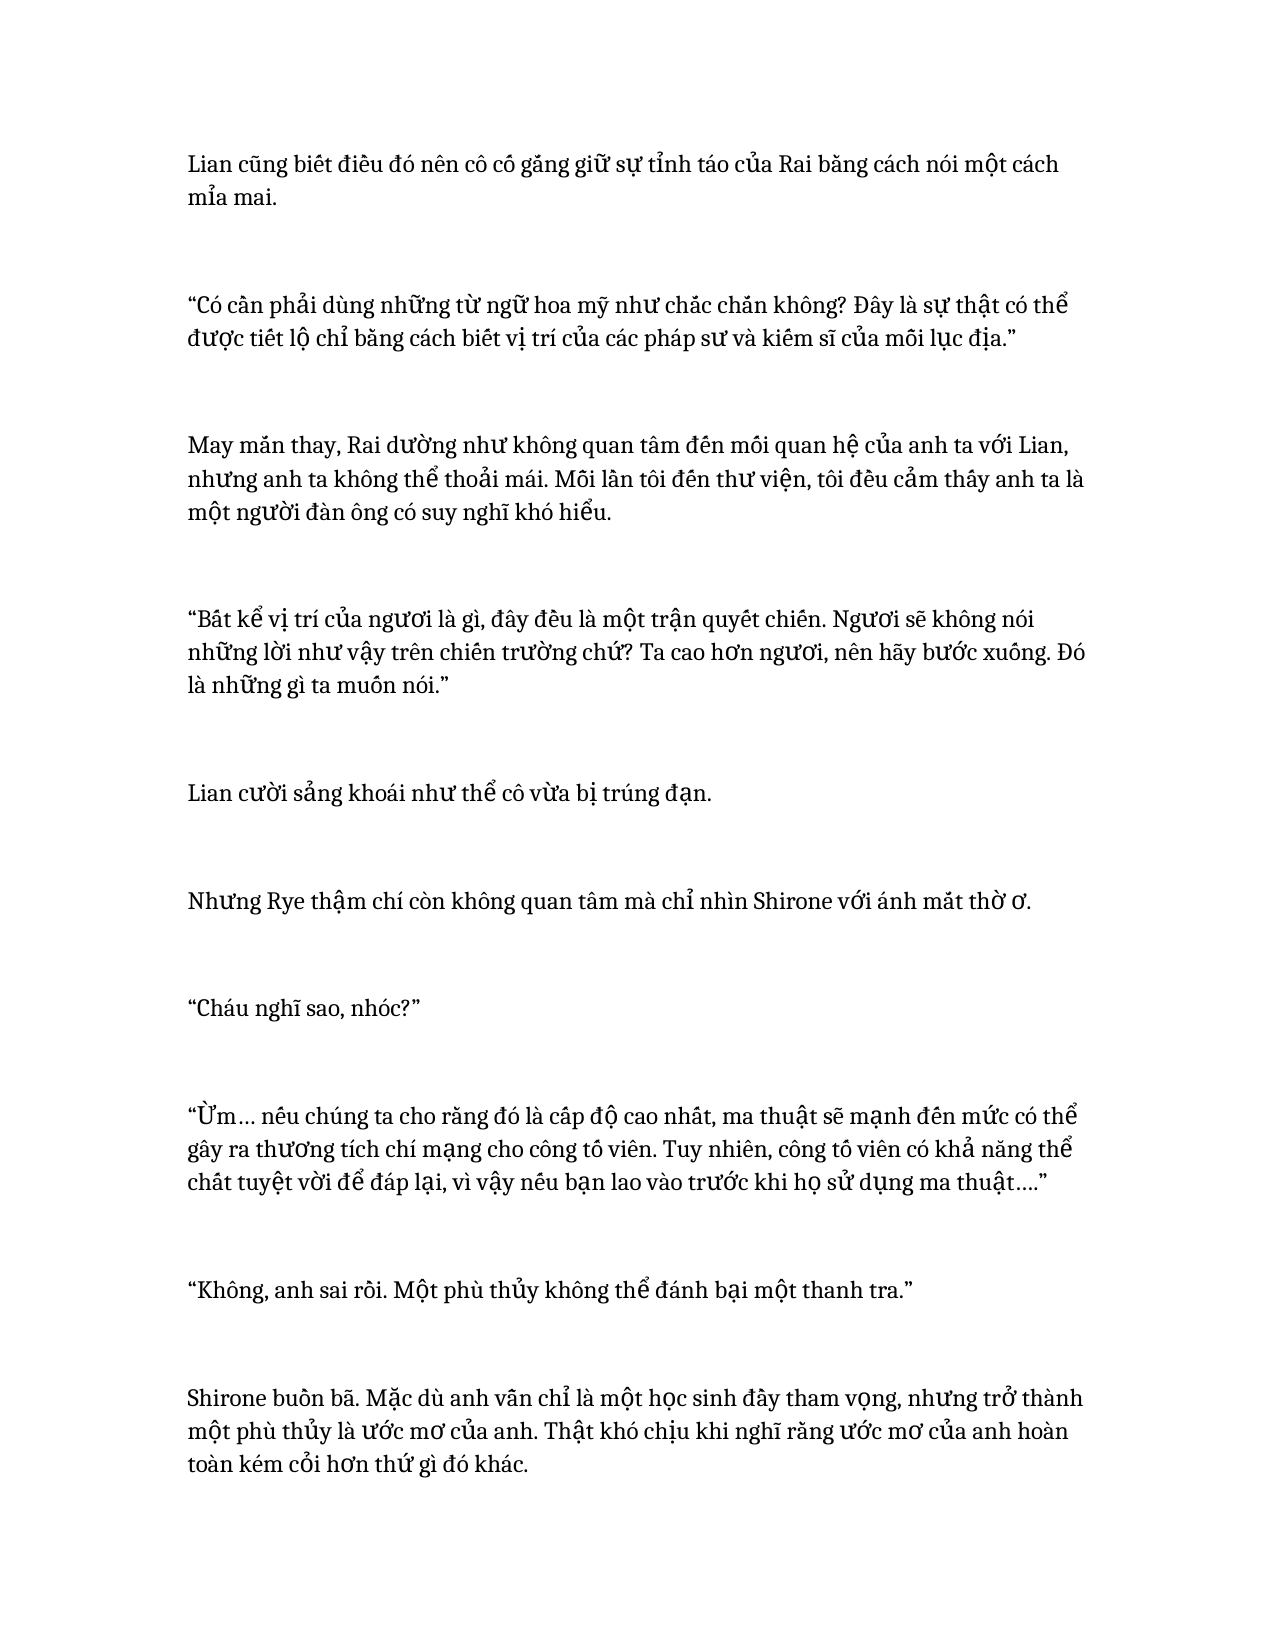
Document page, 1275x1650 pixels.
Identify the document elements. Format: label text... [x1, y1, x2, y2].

text Shirone buồn bã. Mặc dù anh vẫn chỉ là một học sinh đầy tham vọng, nhưng trở thành một phù thủy là ước mơ của anh. Thật khó chịu khi nghĩ rằng ước mơ của anh hoàn toàn kém cỏi hơn thứ gì đó khác. [187, 1383, 1087, 1478]
text Lian cũng biết điều đó nên cô cố gắng giữ sự tỉnh táo của Rai bằng cách nói một cách mỉa mai. [187, 150, 1087, 212]
text Lian cười sảng khoái như thể cô vừa bị trúng đạn. [187, 779, 1087, 808]
text “Có cần phải dùng những từ ngữ hoa mỹ như chắc chắn không? Đây là sự thật có thể được tiết lộ chỉ bằng cách biết vị trí của các pháp sư và kiếm sĩ của mỗi lục địa.” [187, 291, 1087, 352]
text “Bất kể vị trí của ngươi là gì, đây đều là một trận quyết chiến. Ngươi sẽ không nói những lời như vậy trên chiến trường chứ? Ta cao hơn ngươi, nên hãy bước xuống. Đó là những gì ta muốn nói.” [187, 605, 1087, 700]
text “Cháu nghĩ sao, nhóc?” [187, 994, 1087, 1023]
text Nhưng Rye thậm chí còn không quan tâm mà chỉ nhìn Shirone với ánh mắt thờ ơ. [187, 887, 1087, 915]
text “Ừm… nếu chúng ta cho rằng đó là cấp độ cao nhất, ma thuật sẽ mạnh đến mức có thể gây ra thương tích chí mạng cho công tố viên. Tuy nhiên, công tố viên có khả năng thể chất tuyệt vời để đáp lại, vì vậy nếu bạn lao vào trước khi họ sử dụng ma thuật….” [187, 1102, 1087, 1197]
text “Không, anh sai rồi. Một phù thủy không thể đánh bại một thanh tra.” [187, 1276, 1087, 1304]
text May mắn thay, Rai dường như không quan tâm đến mối quan hệ của anh ta với Lian, nhưng anh ta không thể thoải mái. Mỗi lần tôi đến thư viện, tôi đều cảm thấy anh ta là một người đàn ông có suy nghĩ khó hiểu. [187, 431, 1087, 526]
